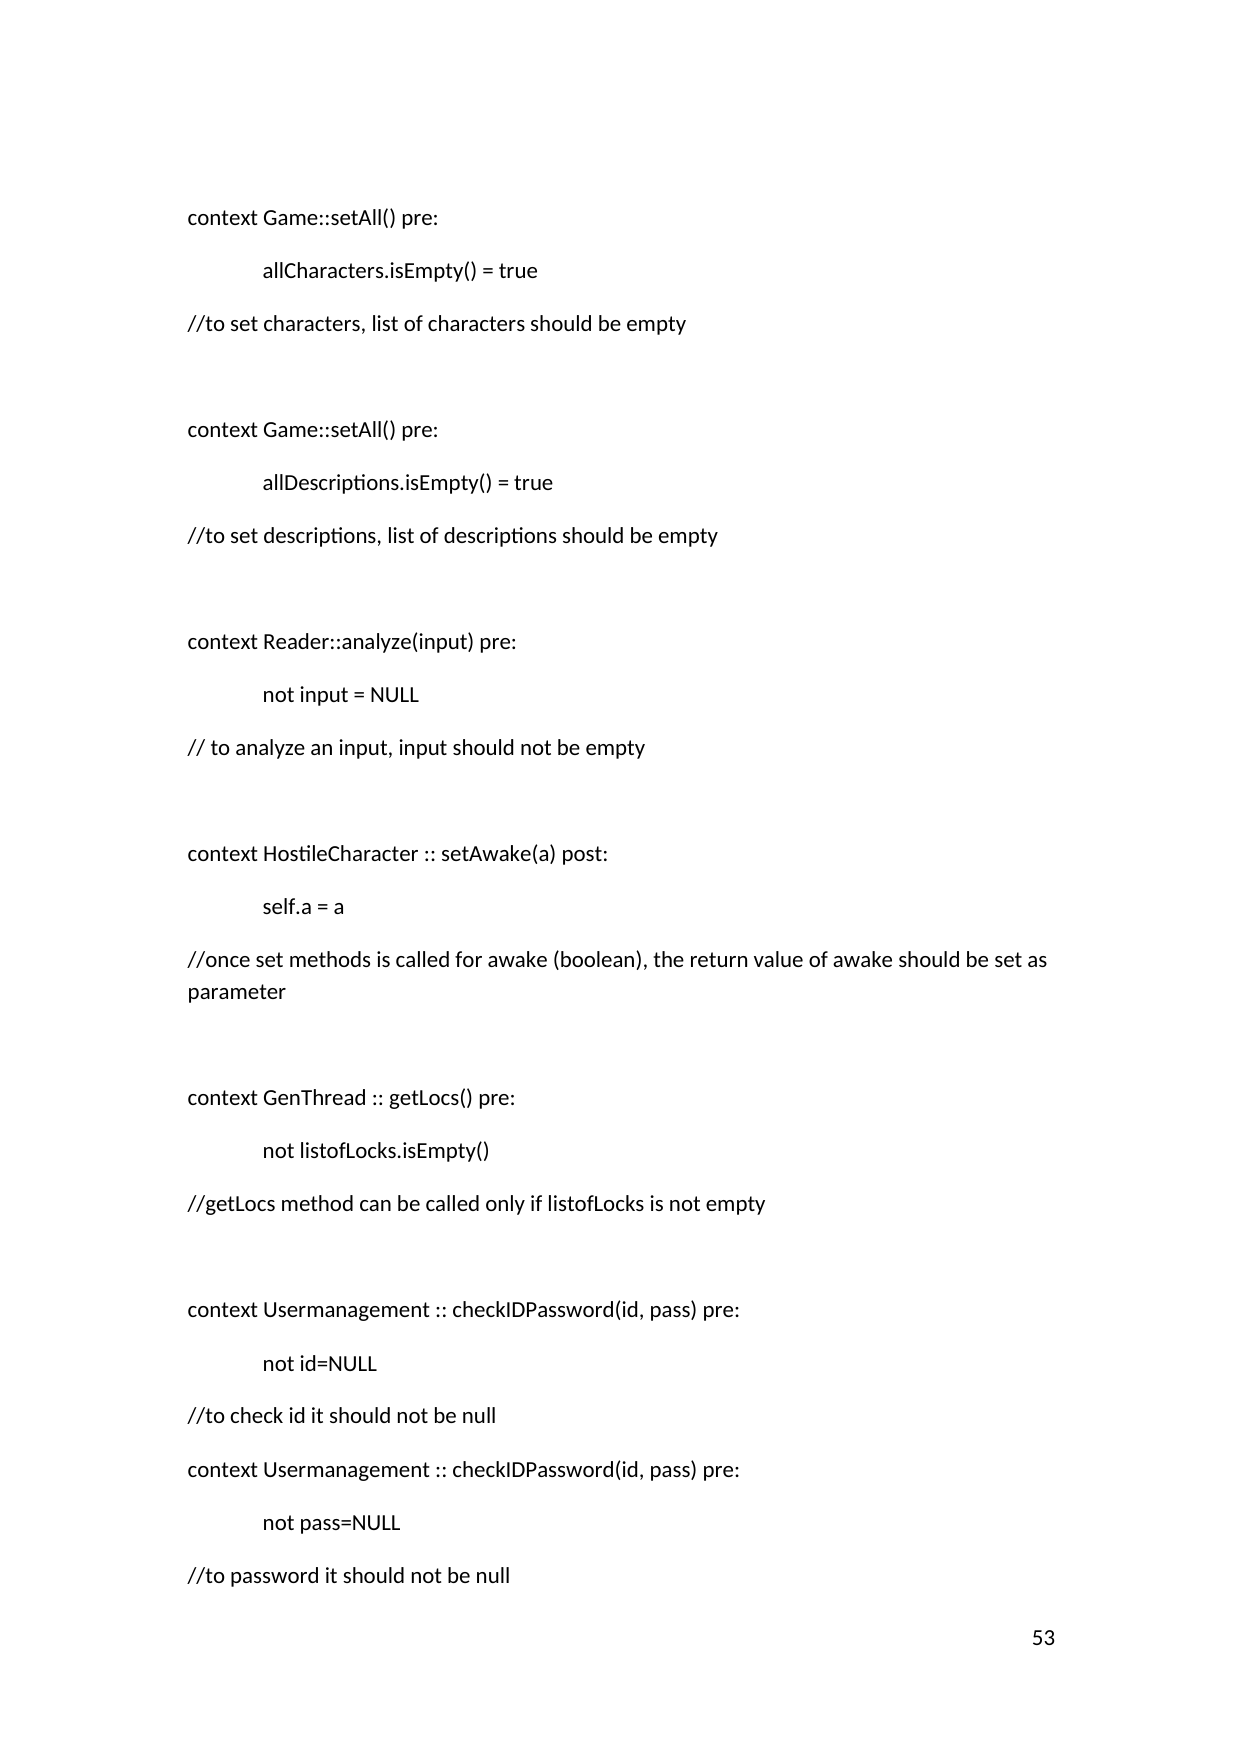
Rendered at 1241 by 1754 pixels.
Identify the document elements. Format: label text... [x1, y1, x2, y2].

text //to set descriptions, list of descriptions should be empty [187, 521, 1055, 549]
text not input = NULL [187, 680, 1055, 708]
text allCharacters.isEmpty() = true [187, 256, 1055, 284]
text context Game::setAll() pre: [187, 203, 1055, 231]
text allDescriptions.isEmpty() = true [187, 468, 1055, 496]
text not listofLocks.isEmpty() [187, 1137, 1055, 1164]
text //to check id it should not be null [187, 1402, 1055, 1430]
text //to set characters, list of characters should be empty [187, 309, 1055, 337]
text context Reader::analyze(input) pre: [187, 627, 1055, 655]
text context HostileCharacter :: setAwake(a) post: [187, 839, 1055, 867]
text context Game::setAll() pre: [187, 415, 1055, 443]
text context Usermanagement :: checkIDPassword(id, pass) pre: [187, 1296, 1055, 1324]
text // to analyze an input, input should not be empty [187, 733, 1055, 761]
text not id=NULL [187, 1349, 1055, 1377]
text not pass=NULL [187, 1508, 1055, 1536]
text context Usermanagement :: checkIDPassword(id, pass) pre: [187, 1455, 1055, 1483]
text //getLocs method can be called only if listofLocks is not empty [187, 1189, 1055, 1218]
text //to password it should not be null [187, 1561, 1055, 1589]
text self.a = a [187, 892, 1055, 920]
text //once set methods is called for awake (boolean), the return value of awake should be set as parameter [187, 945, 1055, 1006]
text context GenThread :: getLocs() pre: [187, 1083, 1055, 1112]
